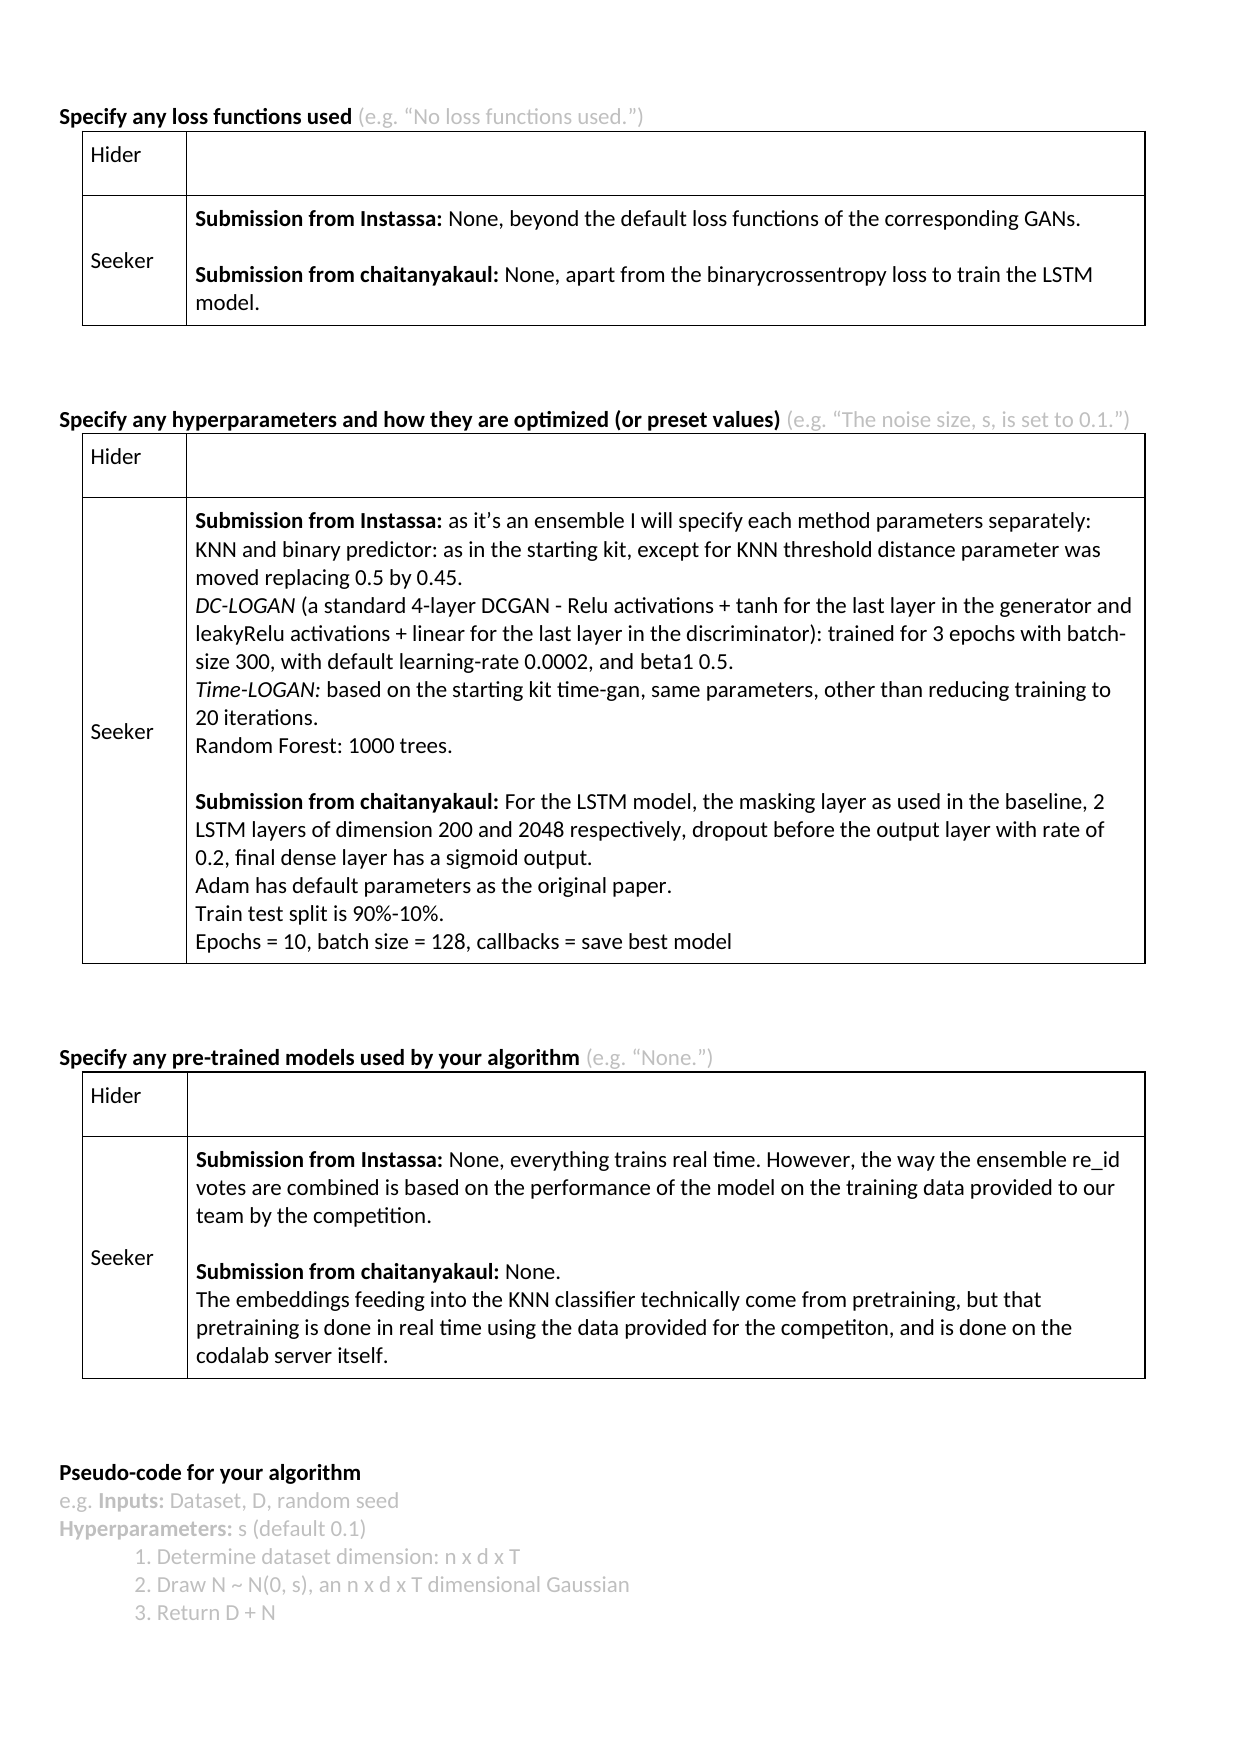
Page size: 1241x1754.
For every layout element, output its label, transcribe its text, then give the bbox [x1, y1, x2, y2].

table_cell Submission from Instassa: None, everything trains real time. However, the way the ensemble re_id votes are combined is based on the performance of the model on the training data provided to our team by the competition. Submission from chaitanyakaul: None. The embeddings feeding into the KNN classifier technically come from pretraining, but that pretraining is done in real time using the data provided for the competiton, and is done on the codalab server itself. [188, 1137, 1144, 1378]
text Specify any hyperparameters and how they are optimized (or preset values) (e.g. “The noise size, s, is set to 0.1.”) [59, 405, 1181, 433]
table_header Hider [83, 132, 186, 195]
table_header Hider [83, 1073, 187, 1136]
table_cell Seeker [83, 196, 186, 325]
text Specify any loss functions used (e.g. “No loss functions used.”) [59, 102, 1181, 131]
table_cell Seeker [83, 498, 186, 963]
table_header [188, 1073, 1144, 1136]
text Pseudo-code for your algorithm [59, 1458, 1181, 1486]
text Specify any pre-trained models used by your algorithm (e.g. “None.”) [59, 1043, 1181, 1071]
table_cell Seeker [83, 1137, 187, 1378]
list 3. Return D + N [134, 1598, 1181, 1626]
table_header [187, 132, 1144, 195]
list 1. Determine dataset dimension: n x d x T [134, 1542, 1181, 1570]
table_cell Submission from Instassa: None, beyond the default loss functions of the corresponding GANs. Submission from chaitanyakaul: None, apart from the binarycrossentropy loss to train the LSTM model. [187, 196, 1144, 325]
table_cell Submission from Instassa: as it’s an ensemble I will specify each method parameters separately: KNN and binary predictor: as in the starting kit, except for KNN threshold distance parameter was moved replacing 0.5 by 0.45. DC-LOGAN (a standard 4-layer DCGAN - Relu activations + tanh for the last layer in the generator and leakyRelu activations + linear for the last layer in the discriminator): trained for 3 epochs with batch-size 300, with default learning-rate 0.0002, and beta1 0.5. Time-LOGAN: based on the starting kit time-gan, same parameters, other than reducing training to 20 iterations. Random Forest: 1000 trees. Submission from chaitanyakaul: For the LSTM model, the masking layer as used in the baseline, 2 LSTM layers of dimension 200 and 2048 respectively, dropout before the output layer with rate of 0.2, final dense layer has a sigmoid output. Adam has default parameters as the original paper. Train test split is 90%-10%. Epochs = 10, batch size = 128, callbacks = save best model [187, 498, 1144, 963]
table_header [187, 434, 1144, 497]
list 2. Draw N ~ N(0, s), an n x d x T dimensional Gaussian [134, 1570, 1181, 1598]
text Hyperparameters: s (default 0.1) [59, 1514, 1181, 1542]
text e.g. Inputs: Dataset, D, random seed [59, 1486, 1181, 1514]
table_header Hider [83, 434, 186, 497]
